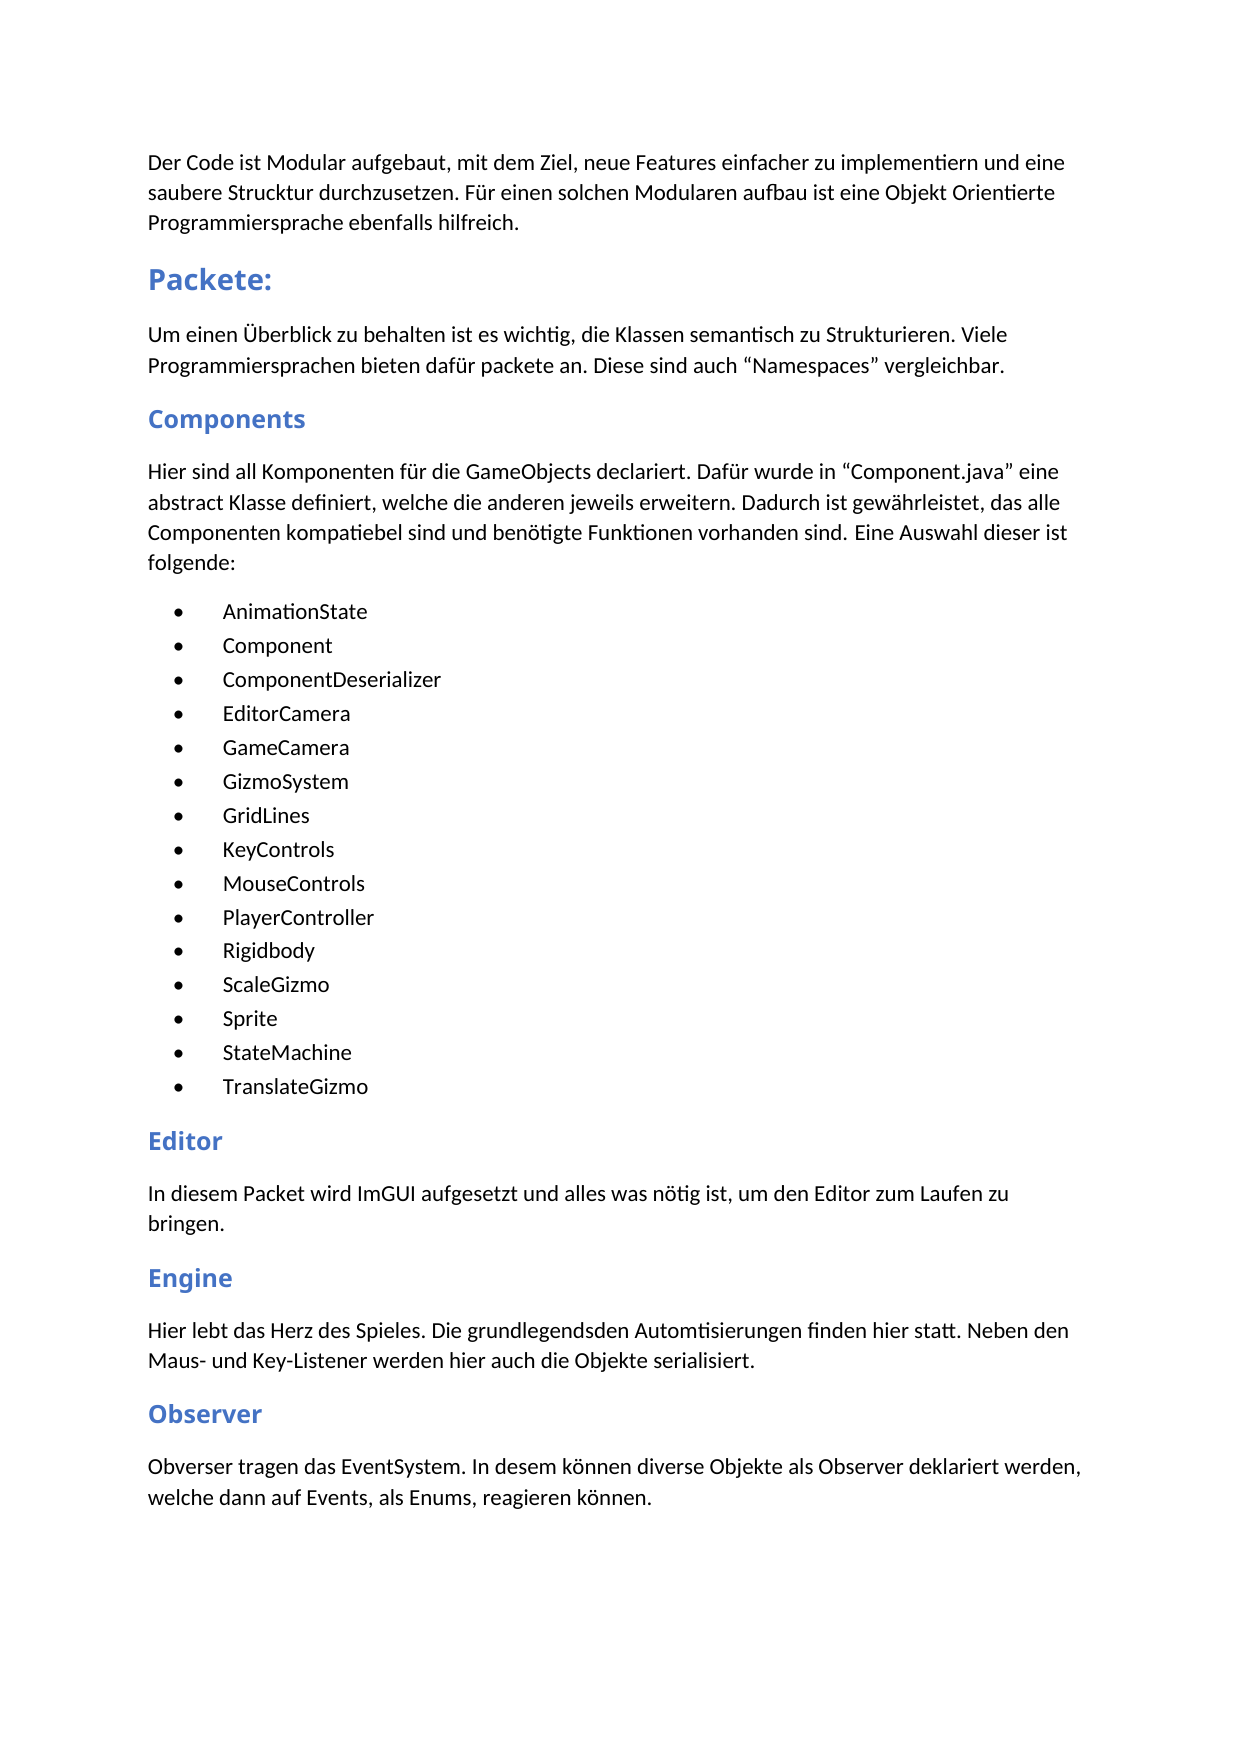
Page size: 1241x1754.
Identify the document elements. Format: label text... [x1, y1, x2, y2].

subtitle Editor [148, 1123, 1093, 1157]
text Hier lebt das Herz des Spieles. Die grundlegendsden Automtisierungen finden hier statt. Neben den Maus- und Key-Listener werden hier auch die Objekte serialisiert. [148, 1316, 1093, 1374]
list StateMachine [173, 1038, 1093, 1066]
list GizmoSystem [173, 767, 1093, 795]
list Rigidbody [173, 937, 1093, 964]
list GridLines [173, 801, 1093, 829]
subtitle Components [148, 402, 1093, 436]
list TranslateGizmo [173, 1072, 1093, 1100]
subtitle Packete: [148, 259, 1093, 299]
list PlayerController [173, 903, 1093, 931]
list KeyControls [173, 835, 1093, 863]
text In diesem Packet wird ImGUI aufgesetzt und alles was nötig ist, um den Editor zum Laufen zu bringen. [148, 1179, 1093, 1237]
subtitle Engine [148, 1260, 1093, 1294]
text Der Code ist Modular aufgebaut, mit dem Ziel, neue Features einfacher zu implementiern und eine saubere Strucktur durchzusetzen. Für einen solchen Modularen aufbau ist eine Objekt Orientierte Programmiersprache ebenfalls hilfreich. [148, 148, 1093, 236]
list AnimationState [173, 597, 1093, 625]
text Obverser tragen das EventSystem. In desem können diverse Objekte als Observer deklariert werden, welche dann auf Events, als Enums, reagieren können. [148, 1452, 1093, 1511]
list Sprite [173, 1004, 1093, 1032]
list MouseControls [173, 869, 1093, 897]
text Hier sind all Komponenten für die GameObjects declariert. Dafür wurde in “Component.java” eine abstract Klasse definiert, welche die anderen jeweils erweitern. Dadurch ist gewährleistet, das alle Componenten kompatiebel sind und benötigte Funktionen vorhanden sind. Eine Auswahl dieser ist folgende: [148, 457, 1093, 576]
subtitle Observer [148, 1397, 1093, 1431]
list Component [173, 631, 1093, 659]
list ComponentDeserializer [173, 665, 1093, 693]
text Um einen Überblick zu behalten ist es wichtig, die Klassen semantisch zu Strukturieren. Viele Programmiersprachen bieten dafür packete an. Diese sind auch “Namespaces” vergleichbar. [148, 321, 1093, 379]
list ScaleGizmo [173, 971, 1093, 998]
list EditorCamera [173, 699, 1093, 727]
list GameCamera [173, 733, 1093, 761]
